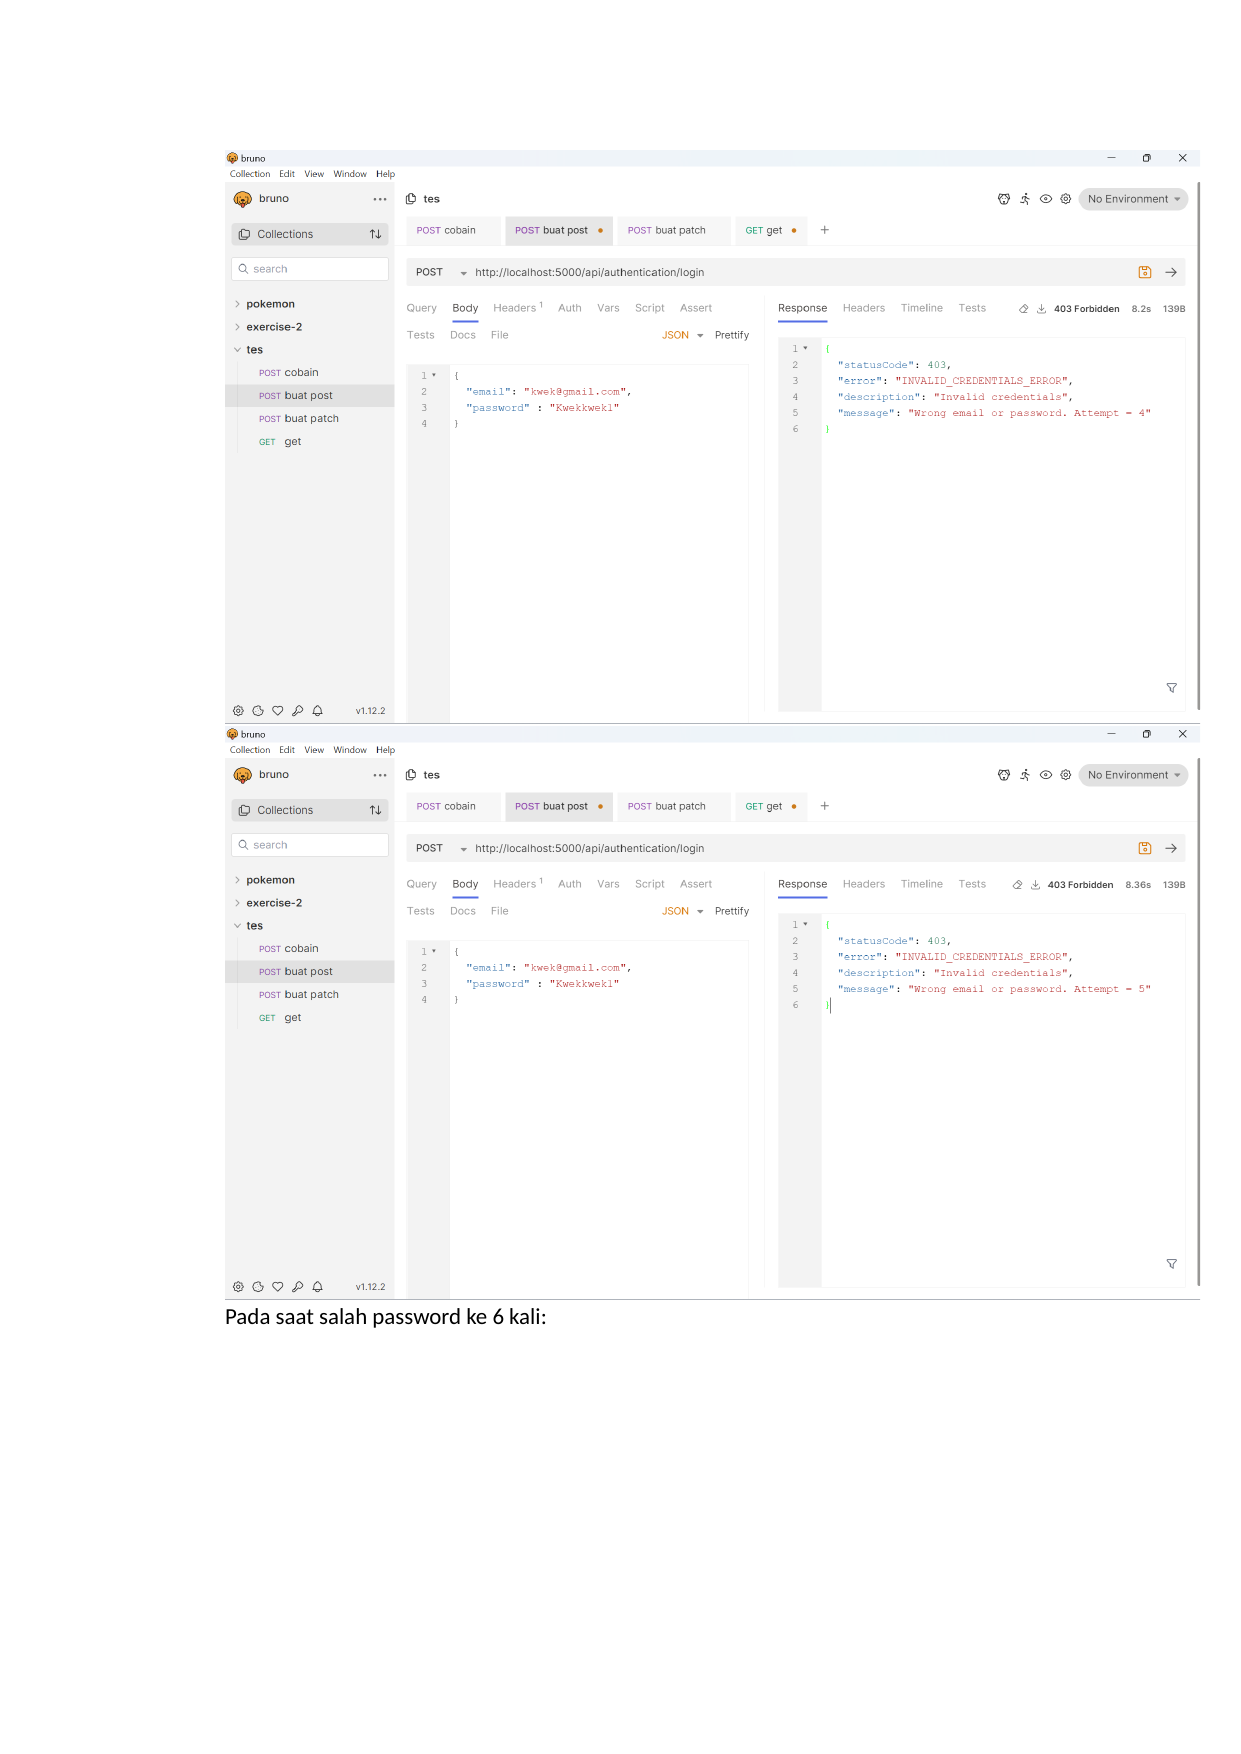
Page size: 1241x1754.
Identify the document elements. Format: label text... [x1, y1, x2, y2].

picture [225, 150, 1200, 724]
list Pada saat salah password ke 6 kali: [225, 1302, 1090, 1330]
picture [225, 726, 1200, 1300]
